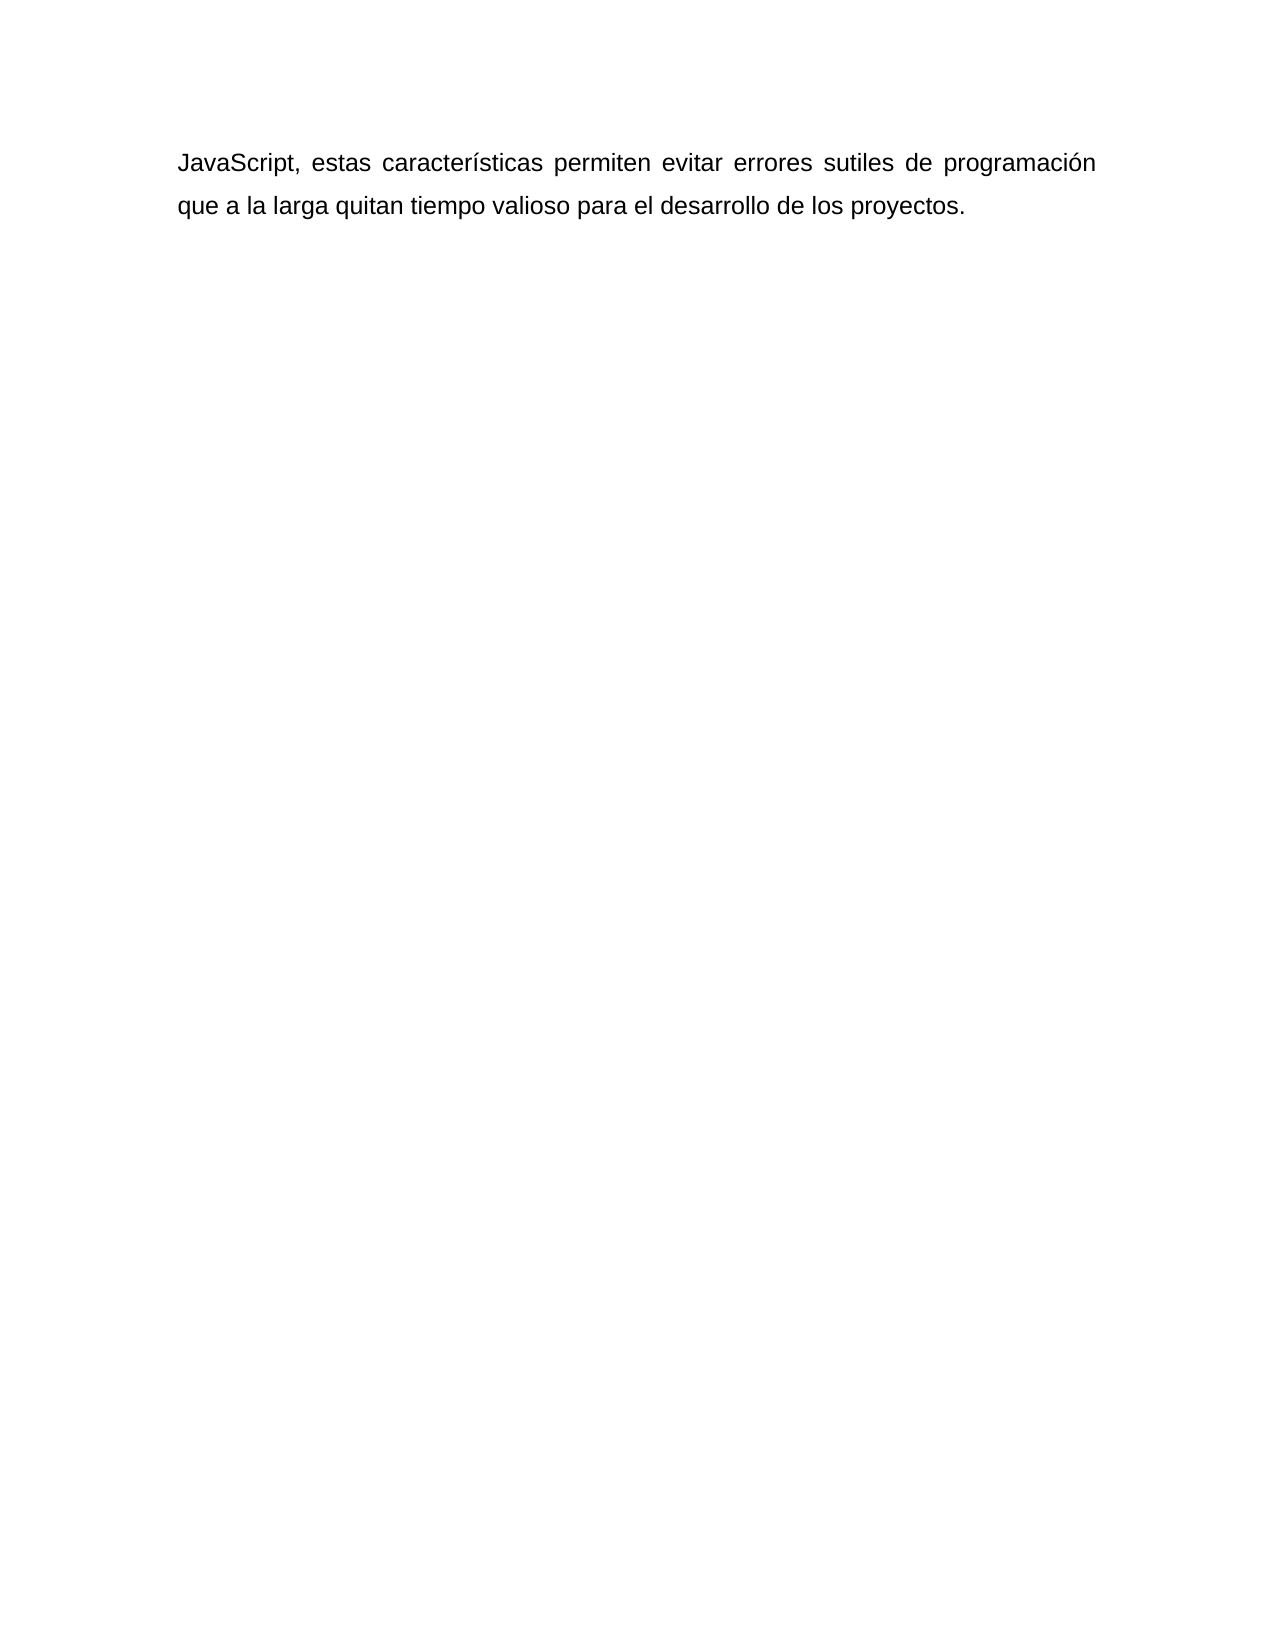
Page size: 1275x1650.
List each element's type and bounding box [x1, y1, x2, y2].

text [177, 148, 1098, 219]
